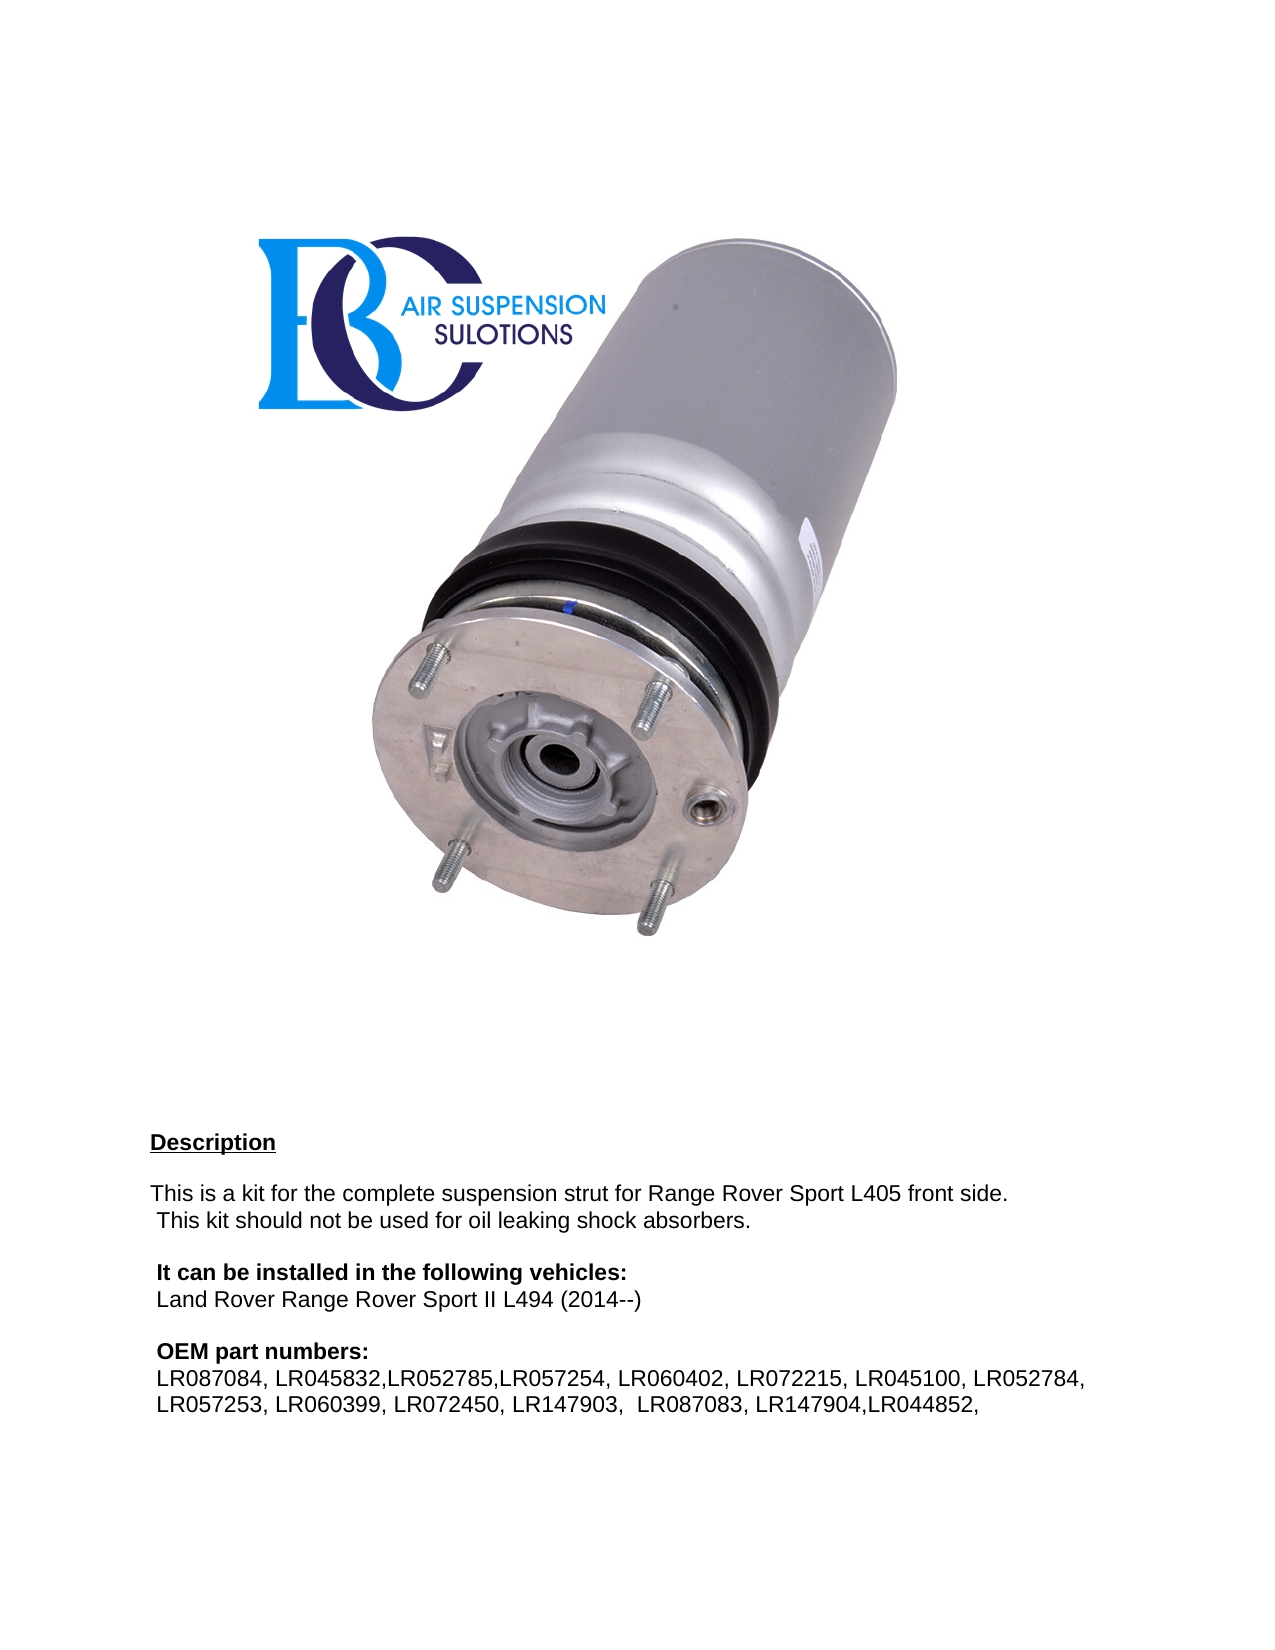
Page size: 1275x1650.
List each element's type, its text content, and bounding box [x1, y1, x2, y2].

text Description [150, 1129, 1125, 1155]
picture [150, 150, 1125, 1125]
text This is a kit for the complete suspension strut for Range Rover Sport L405 front side. This kit should not be used for oil leaking shock absorbers. It can be installed in the following vehicles: Land Rover Range Rover Sport II L494 (2014--) OEM part numbers: LR087084, LR045832,LR052785,LR057254, LR060402, LR072215, LR045100, LR052784, LR057253, LR060399, LR072450, LR147903, LR087083, LR147904,LR044852, [150, 1180, 1125, 1417]
